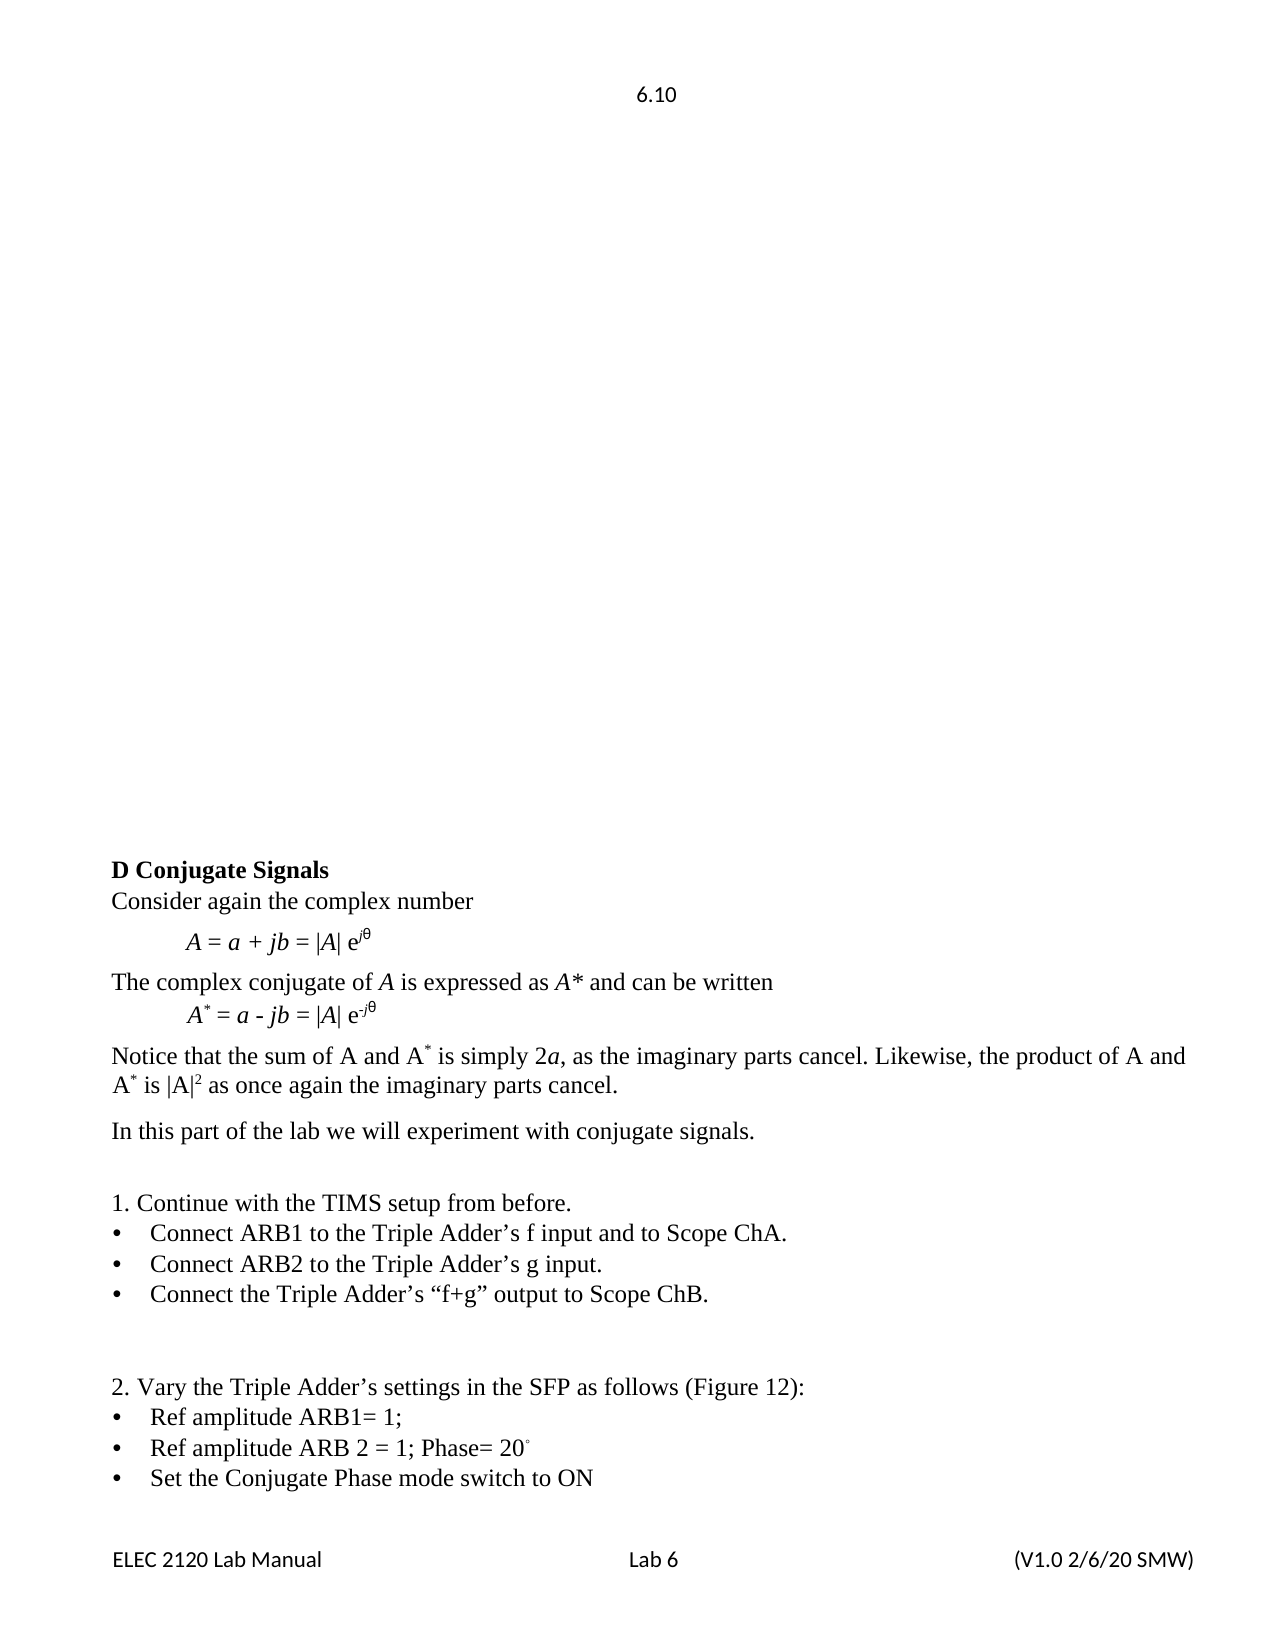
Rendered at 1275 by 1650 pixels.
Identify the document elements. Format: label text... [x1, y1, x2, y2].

text 1. Continue with the TIMS setup from before. [111, 1188, 1193, 1217]
list Set the Conjugate Phase mode switch to ON [112, 1463, 1193, 1492]
list Connect ARB1 to the Triple Adder’s f input and to Scope ChA. [112, 1218, 1193, 1247]
list Ref amplitude ARB1= 1; [112, 1402, 1193, 1431]
text In this part of the lab we will experiment with conjugate signals. [111, 1116, 1193, 1145]
text Consider again the complex number A = a + jb = |A| ejθ [111, 886, 503, 958]
list Connect ARB2 to the Triple Adder’s g input. [112, 1249, 1193, 1278]
subtitle D Conjugate Signals [111, 855, 1193, 884]
text Notice that the sum of A and A* is simply 2a, as the imaginary parts cancel. Likewise, the product of A and A* is |A|2 as once again the imaginary parts cancel. [111, 1041, 1193, 1099]
list Ref amplitude ARB 2 = 1; Phase= 20◦ [112, 1433, 1193, 1462]
list Connect the Triple Adder’s “f+g” output to Scope ChB. [112, 1279, 1193, 1308]
text 2. Vary the Triple Adder’s settings in the SFP as follows (Figure 12): [111, 1372, 1193, 1401]
text The complex conjugate of A is expressed as A* and can be written A* = a - jb = |A| e-jθ [111, 967, 804, 1031]
